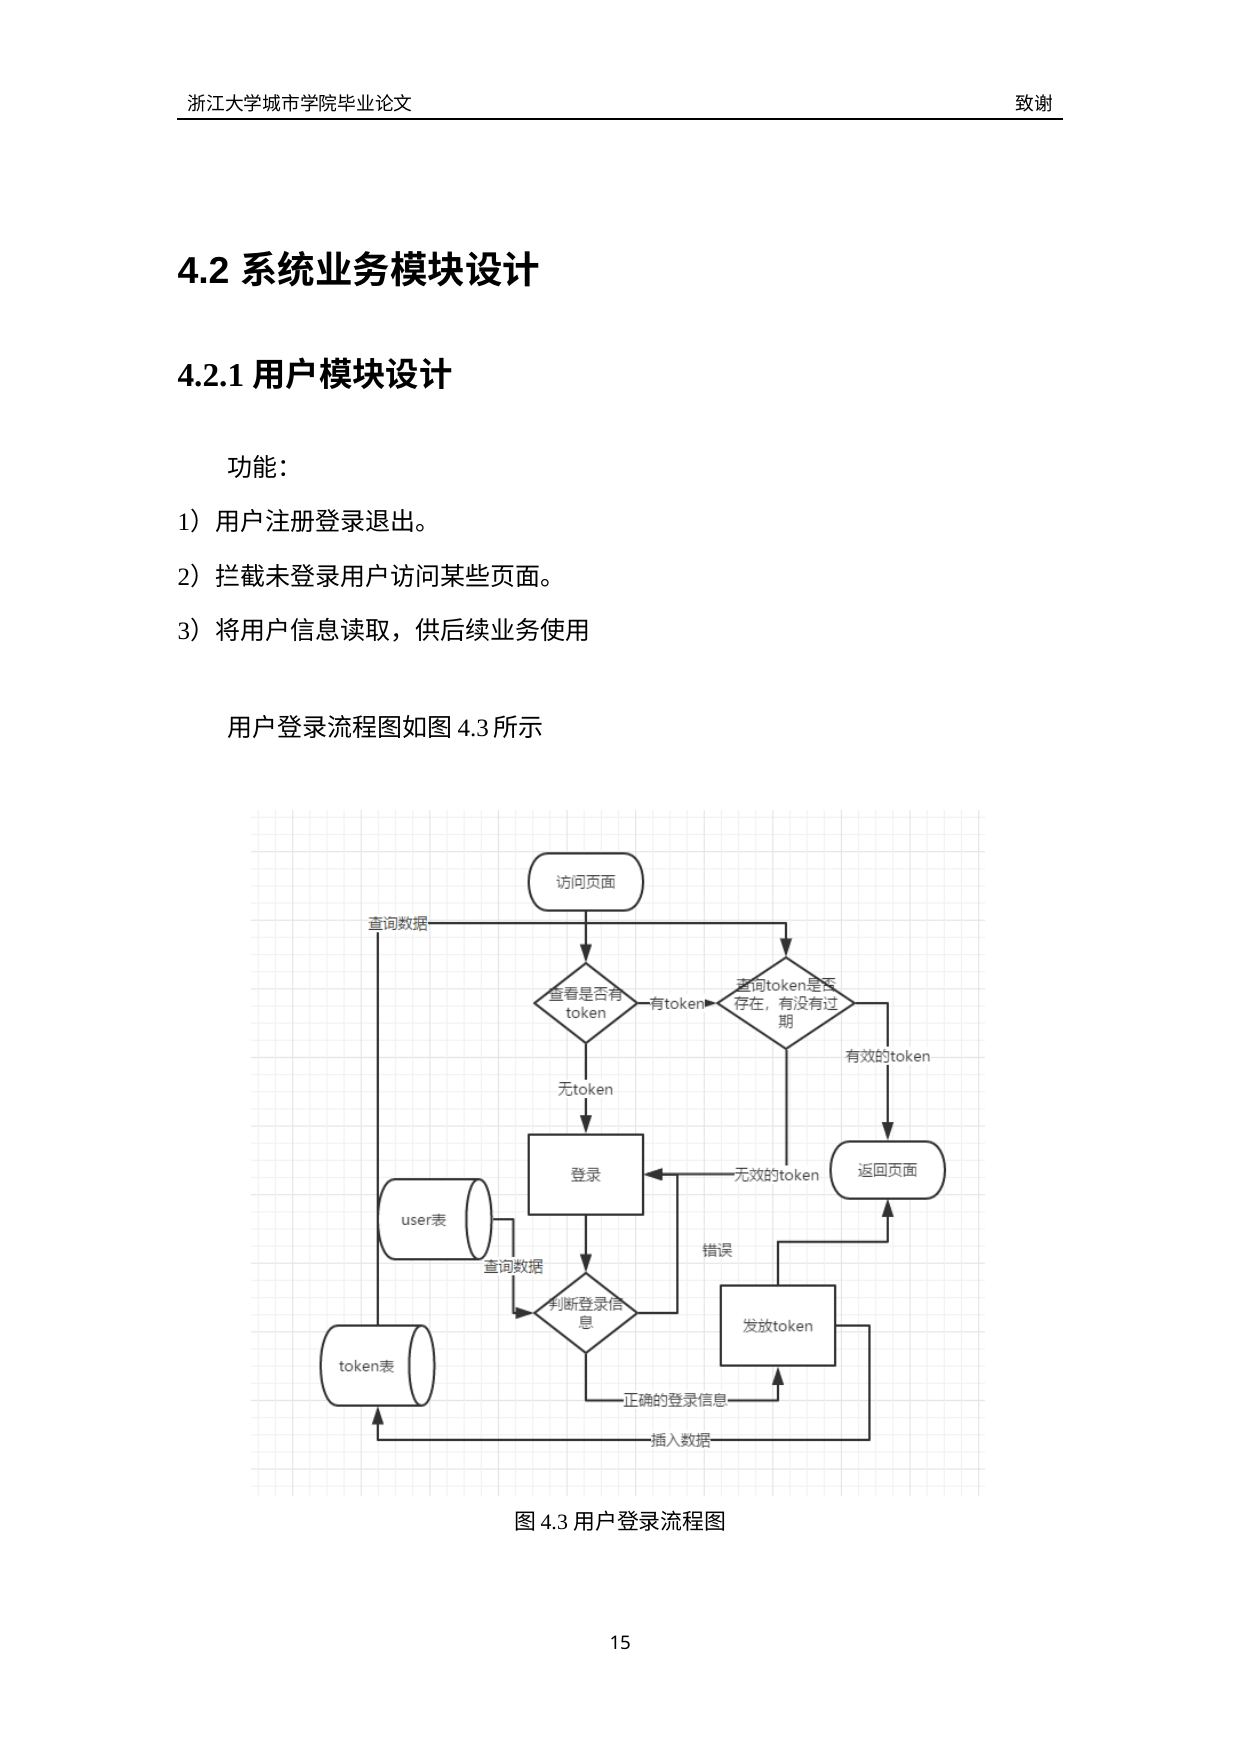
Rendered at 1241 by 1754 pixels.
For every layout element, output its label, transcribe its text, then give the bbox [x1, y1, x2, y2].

list 用户注册登录退出。 [177, 502, 1063, 538]
text 图4.3 用户登录流程图 [177, 1504, 1063, 1536]
list 将用户信息读取，供后续业务使用 [177, 610, 1063, 647]
text 用户登录流程图如图4.3所示 [177, 708, 1063, 744]
text 功能： [177, 447, 1063, 483]
list 拦截未登录用户访问某些页面。 [177, 556, 1063, 592]
subtitle 4.2 系统业务模块设计 [177, 239, 1063, 294]
picture [251, 810, 985, 1496]
subtitle 4.2.1 用户模块设计 [177, 348, 1063, 396]
